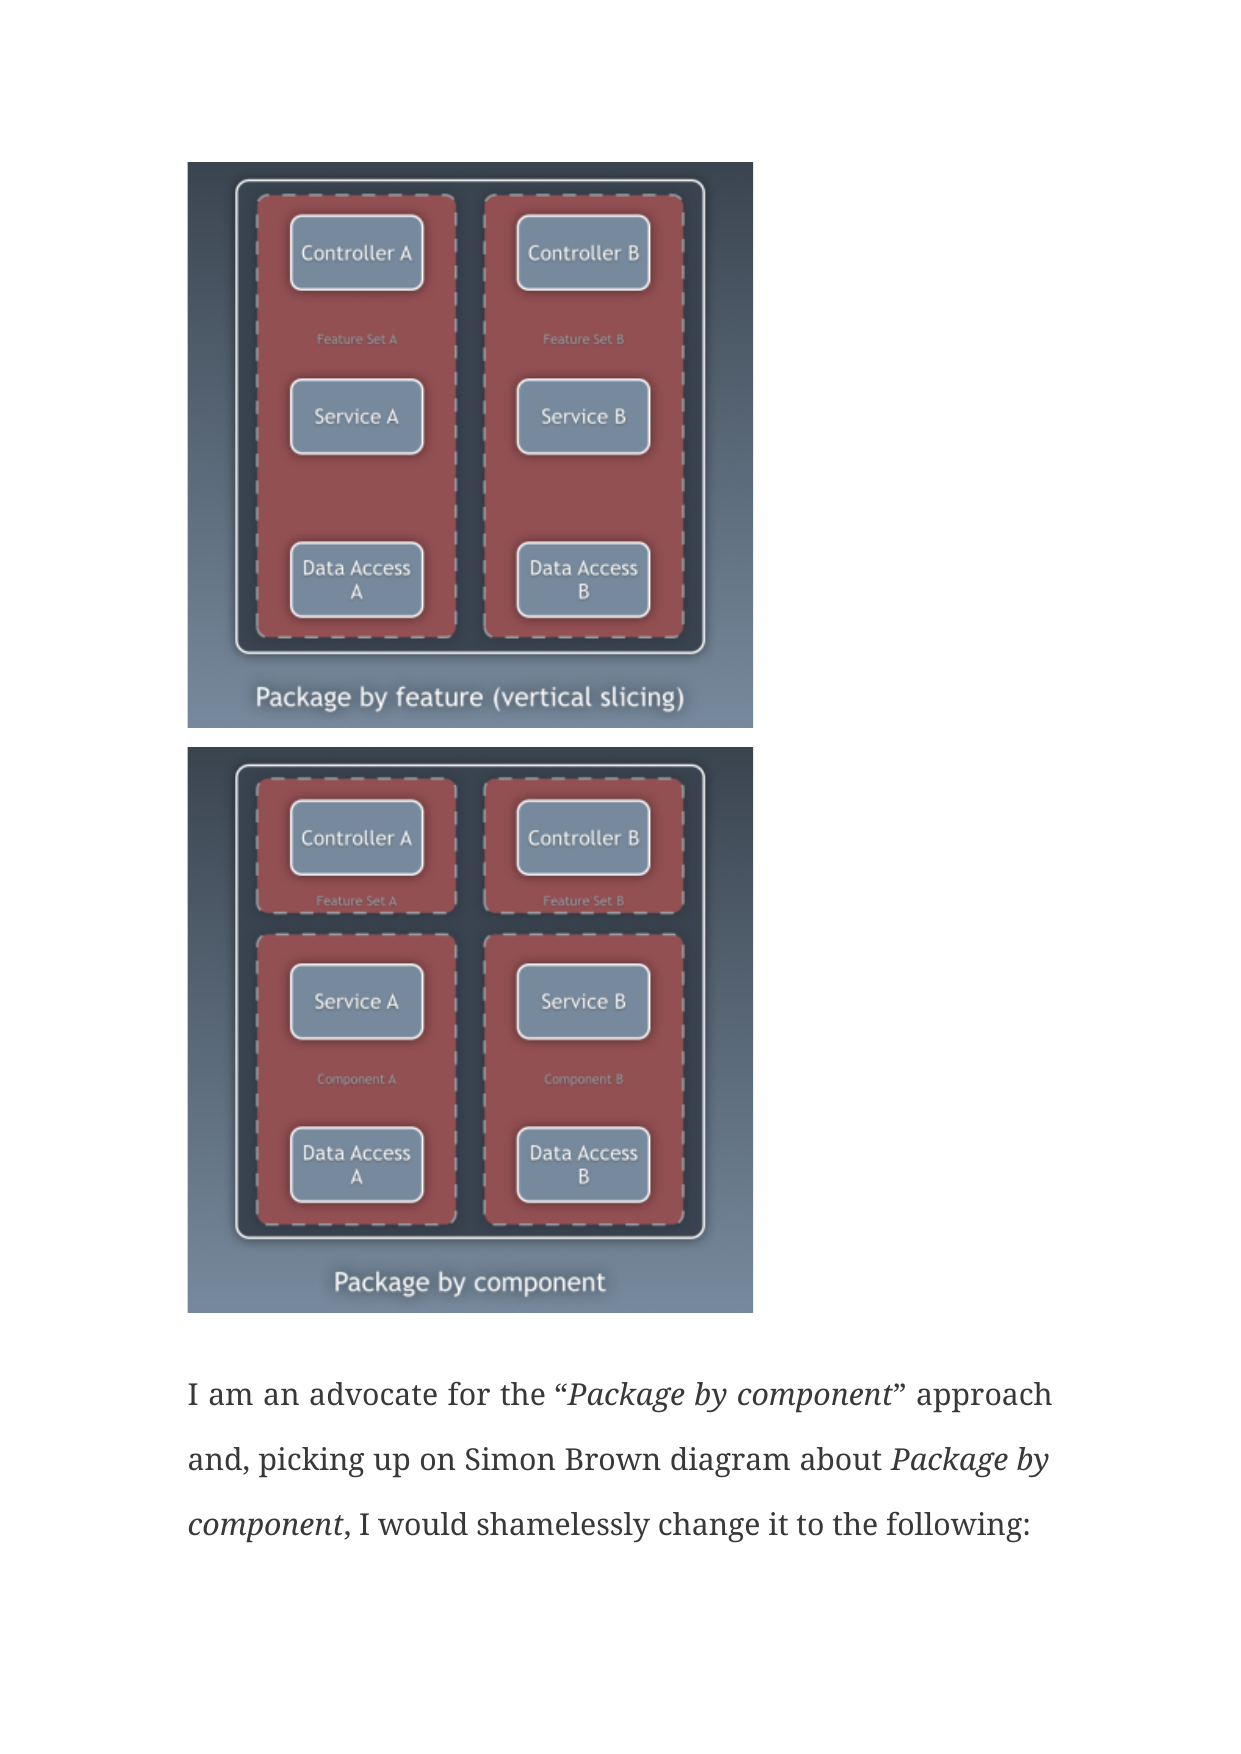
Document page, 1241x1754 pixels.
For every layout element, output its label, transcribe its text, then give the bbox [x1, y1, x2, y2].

picture [187, 162, 754, 728]
picture [187, 747, 754, 1313]
text I am an advocate for the “Package by component” approach and, picking up on Simon Brown diagram about Package by component, I would shamelessly change it to the following: [187, 1361, 1053, 1556]
